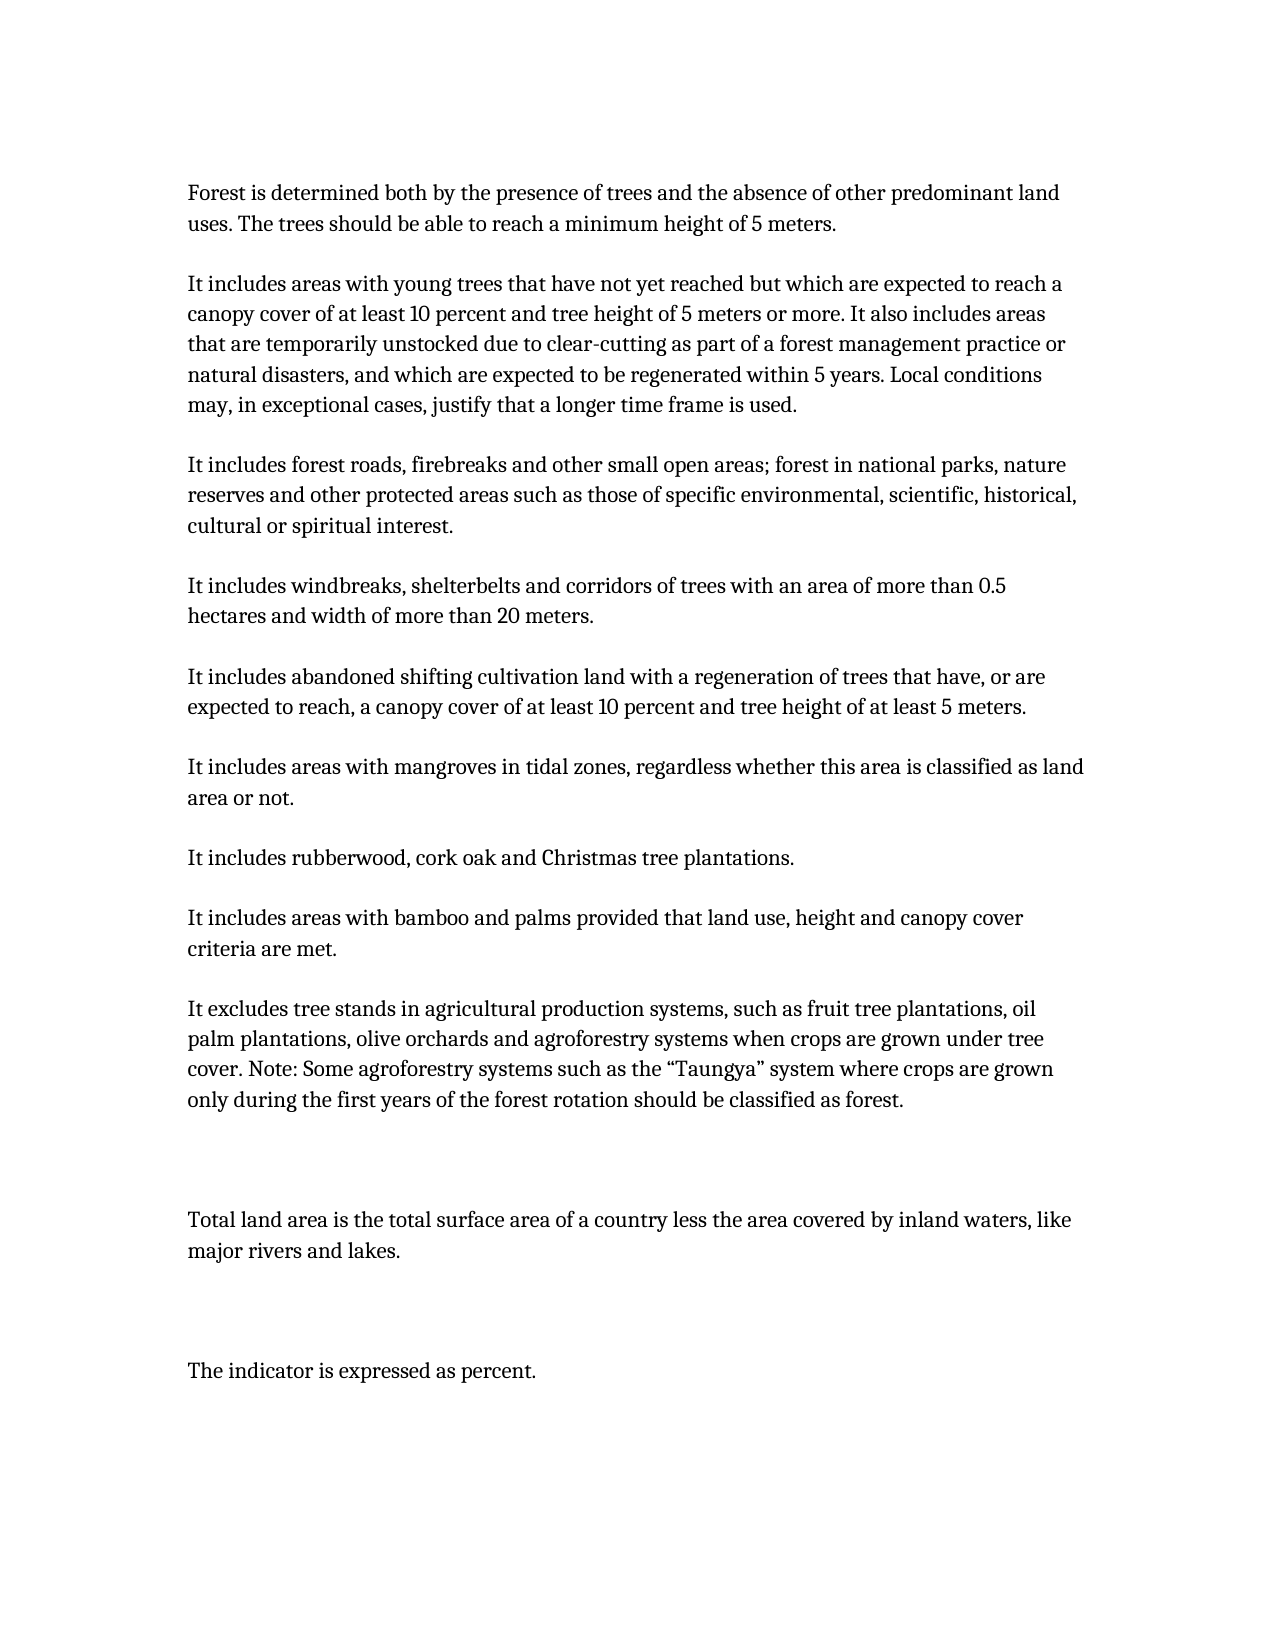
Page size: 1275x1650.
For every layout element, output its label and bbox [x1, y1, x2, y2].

text [187, 150, 1087, 1475]
